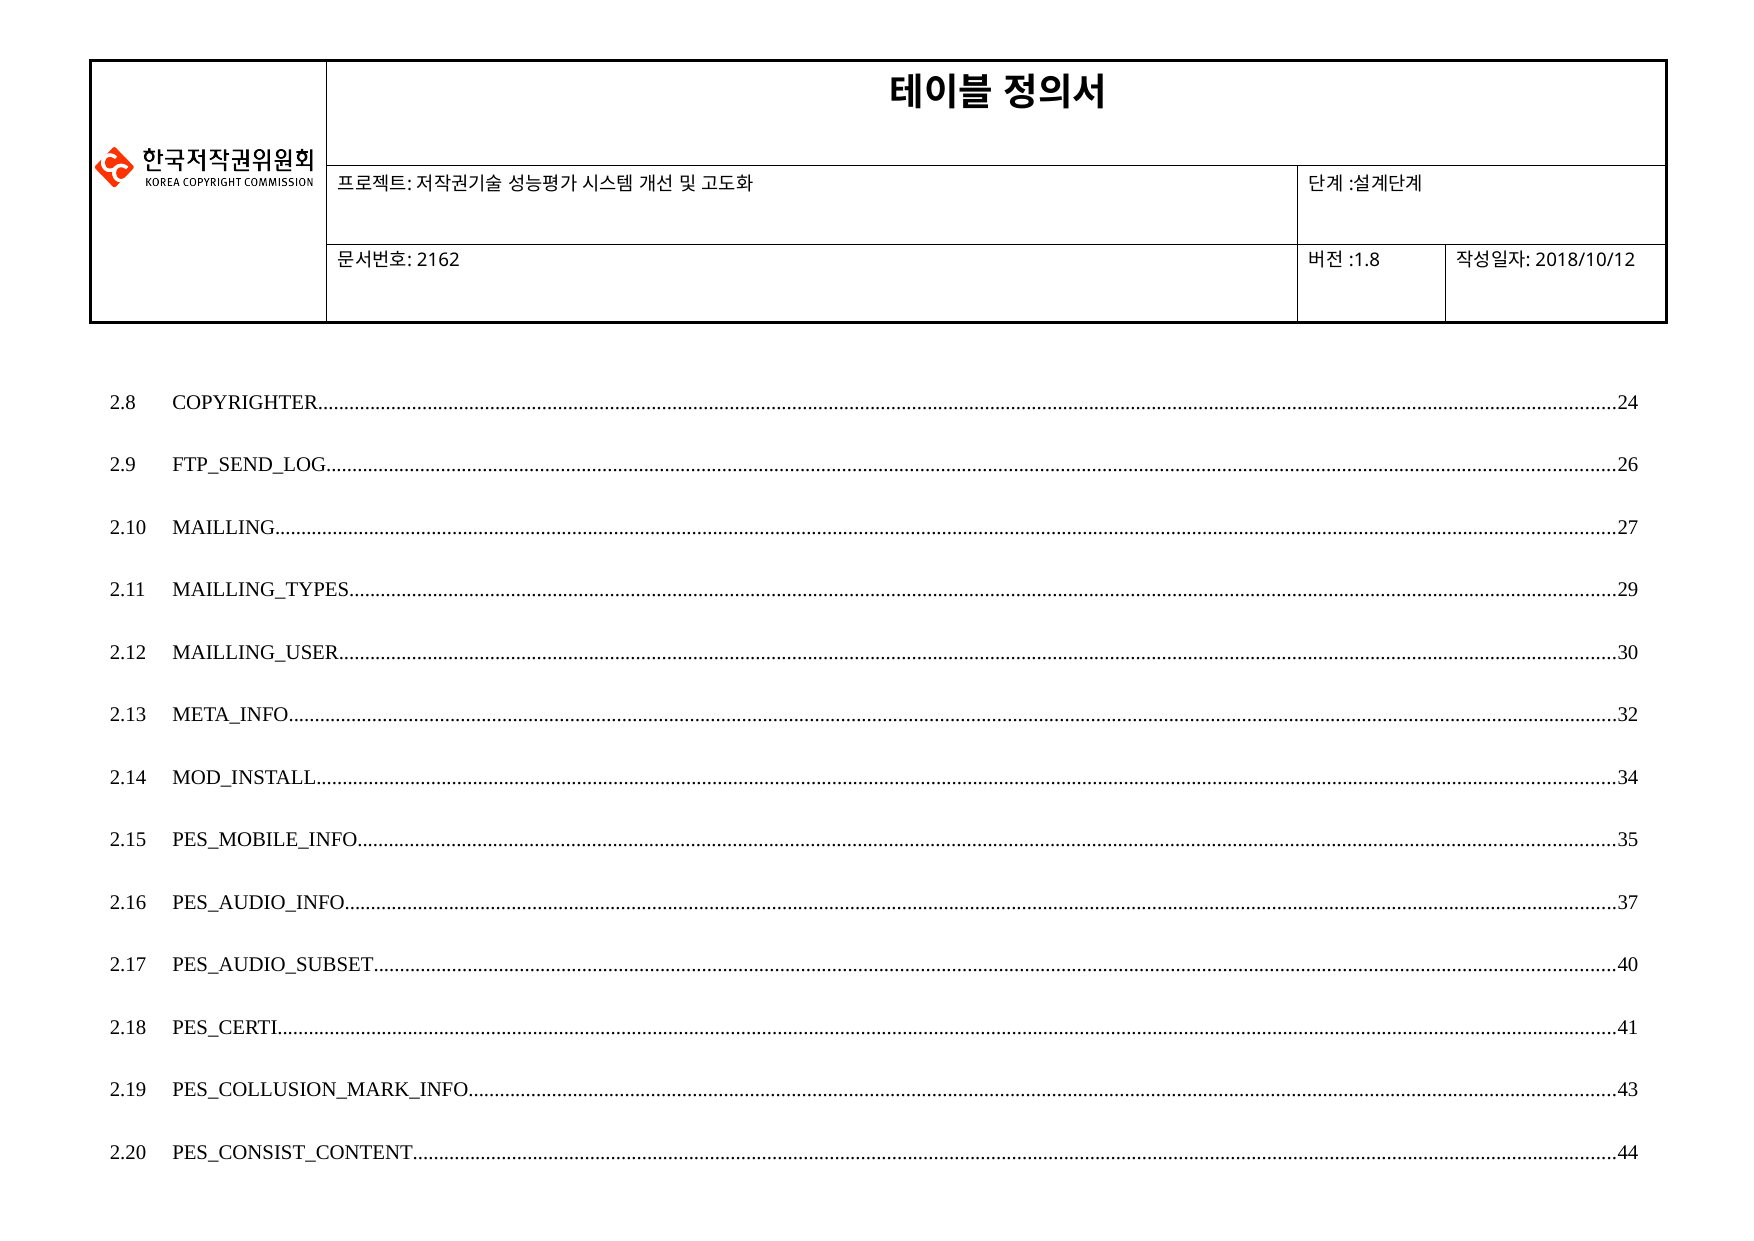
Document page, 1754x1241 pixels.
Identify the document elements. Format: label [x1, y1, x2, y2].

picture [90, 142, 317, 192]
